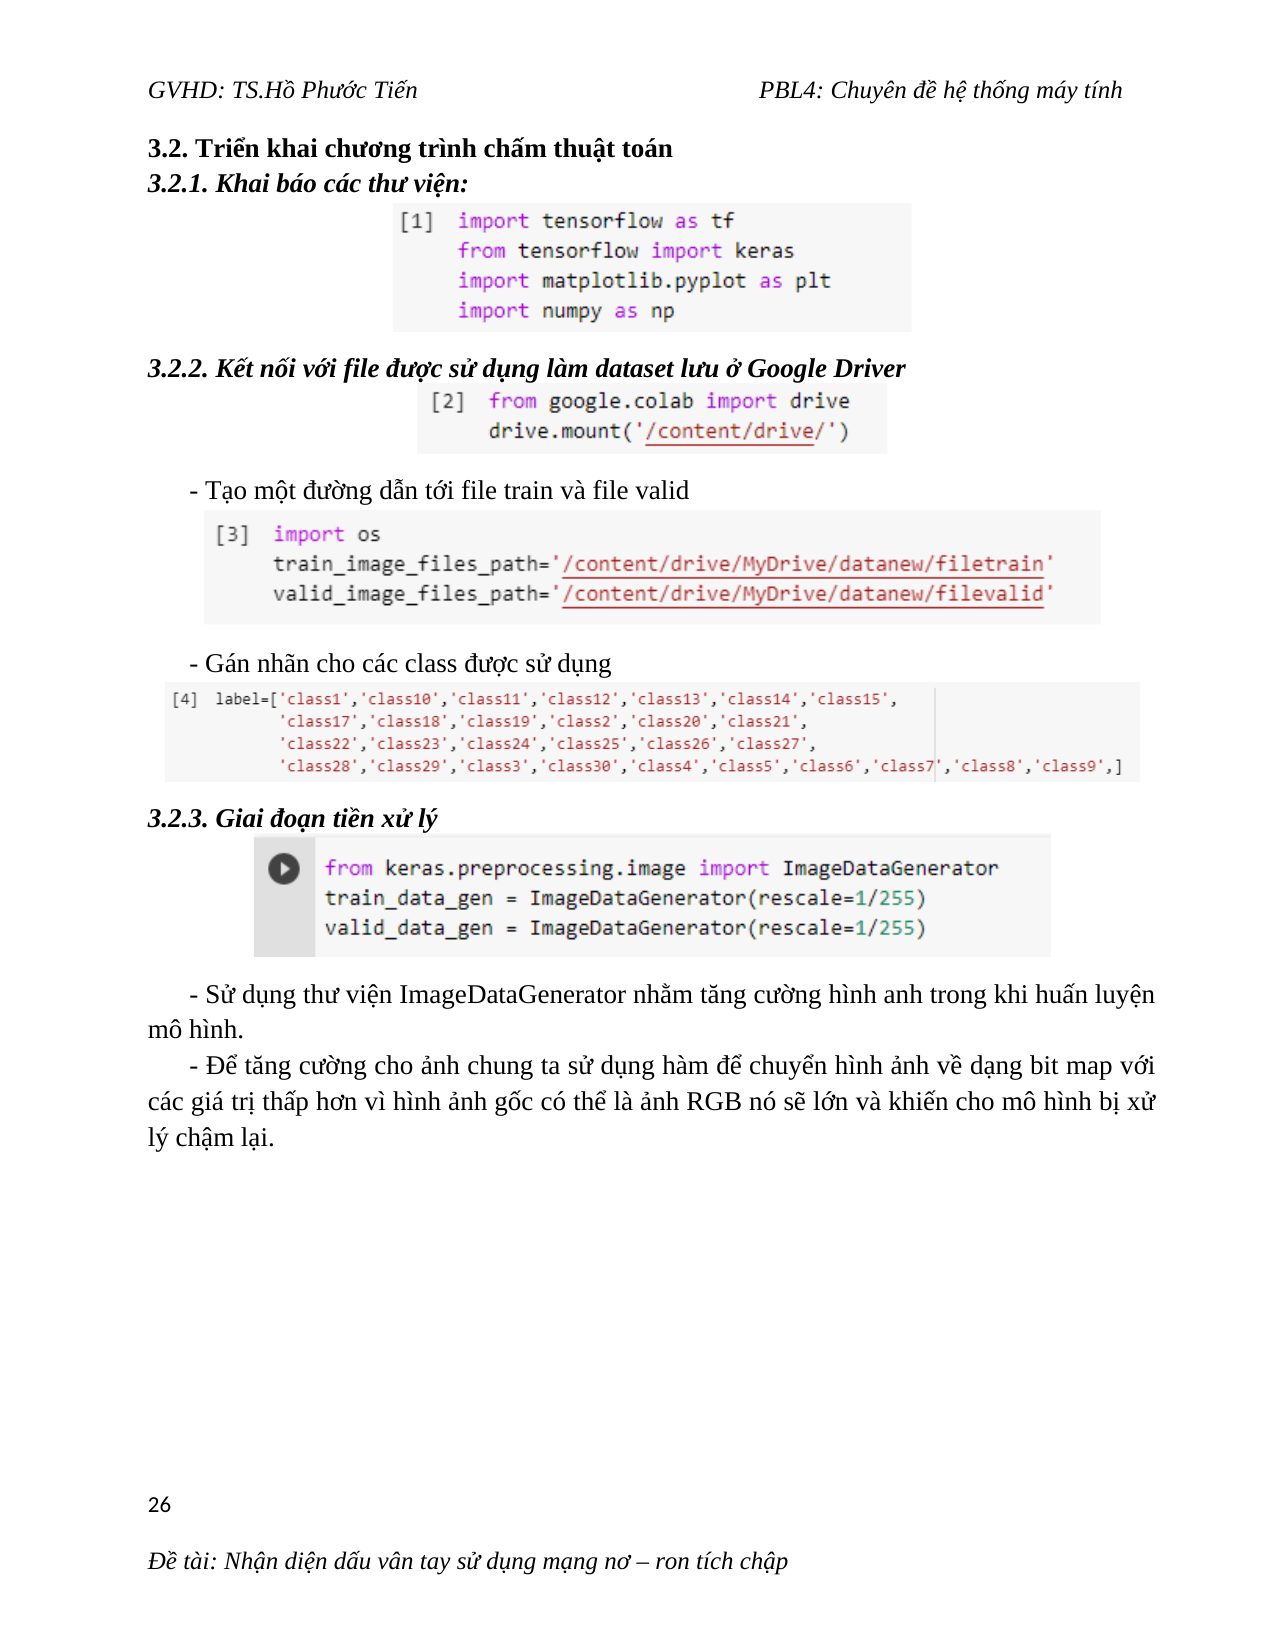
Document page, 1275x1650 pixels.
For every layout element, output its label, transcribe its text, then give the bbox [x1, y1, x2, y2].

text - Tạo một đường dẫn tới file train và file valid [148, 474, 1157, 506]
picture [253, 833, 1051, 957]
subtitle 3.2.1. Khai báo các thư viện: [148, 167, 1157, 199]
picture [164, 682, 1140, 782]
picture [392, 203, 912, 332]
picture [203, 510, 1101, 626]
picture [417, 383, 888, 454]
subtitle 3.2.2. Kết nối với file được sử dụng làm dataset lưu ở Google Driver [148, 352, 1157, 383]
text - Sử dụng thư viện ImageDataGenerator nhằm tăng cường hình anh trong khi huấn luyện mô hình. [148, 978, 1157, 1045]
text - Để tăng cường cho ảnh chung ta sử dụng hàm để chuyển hình ảnh về dạng bit map với các giá trị thấp hơn vì hình ảnh gốc có thể là ảnh RGB nó sẽ lớn và khiến cho mô hình bị xử lý chậm lại. [148, 1049, 1157, 1152]
subtitle 3.2. Triển khai chương trình chấm thuật toán [148, 132, 1157, 163]
subtitle 3.2.3. Giai đoạn tiền xử lý [148, 802, 1157, 833]
text - Gán nhãn cho các class được sử dụng [148, 647, 1157, 678]
